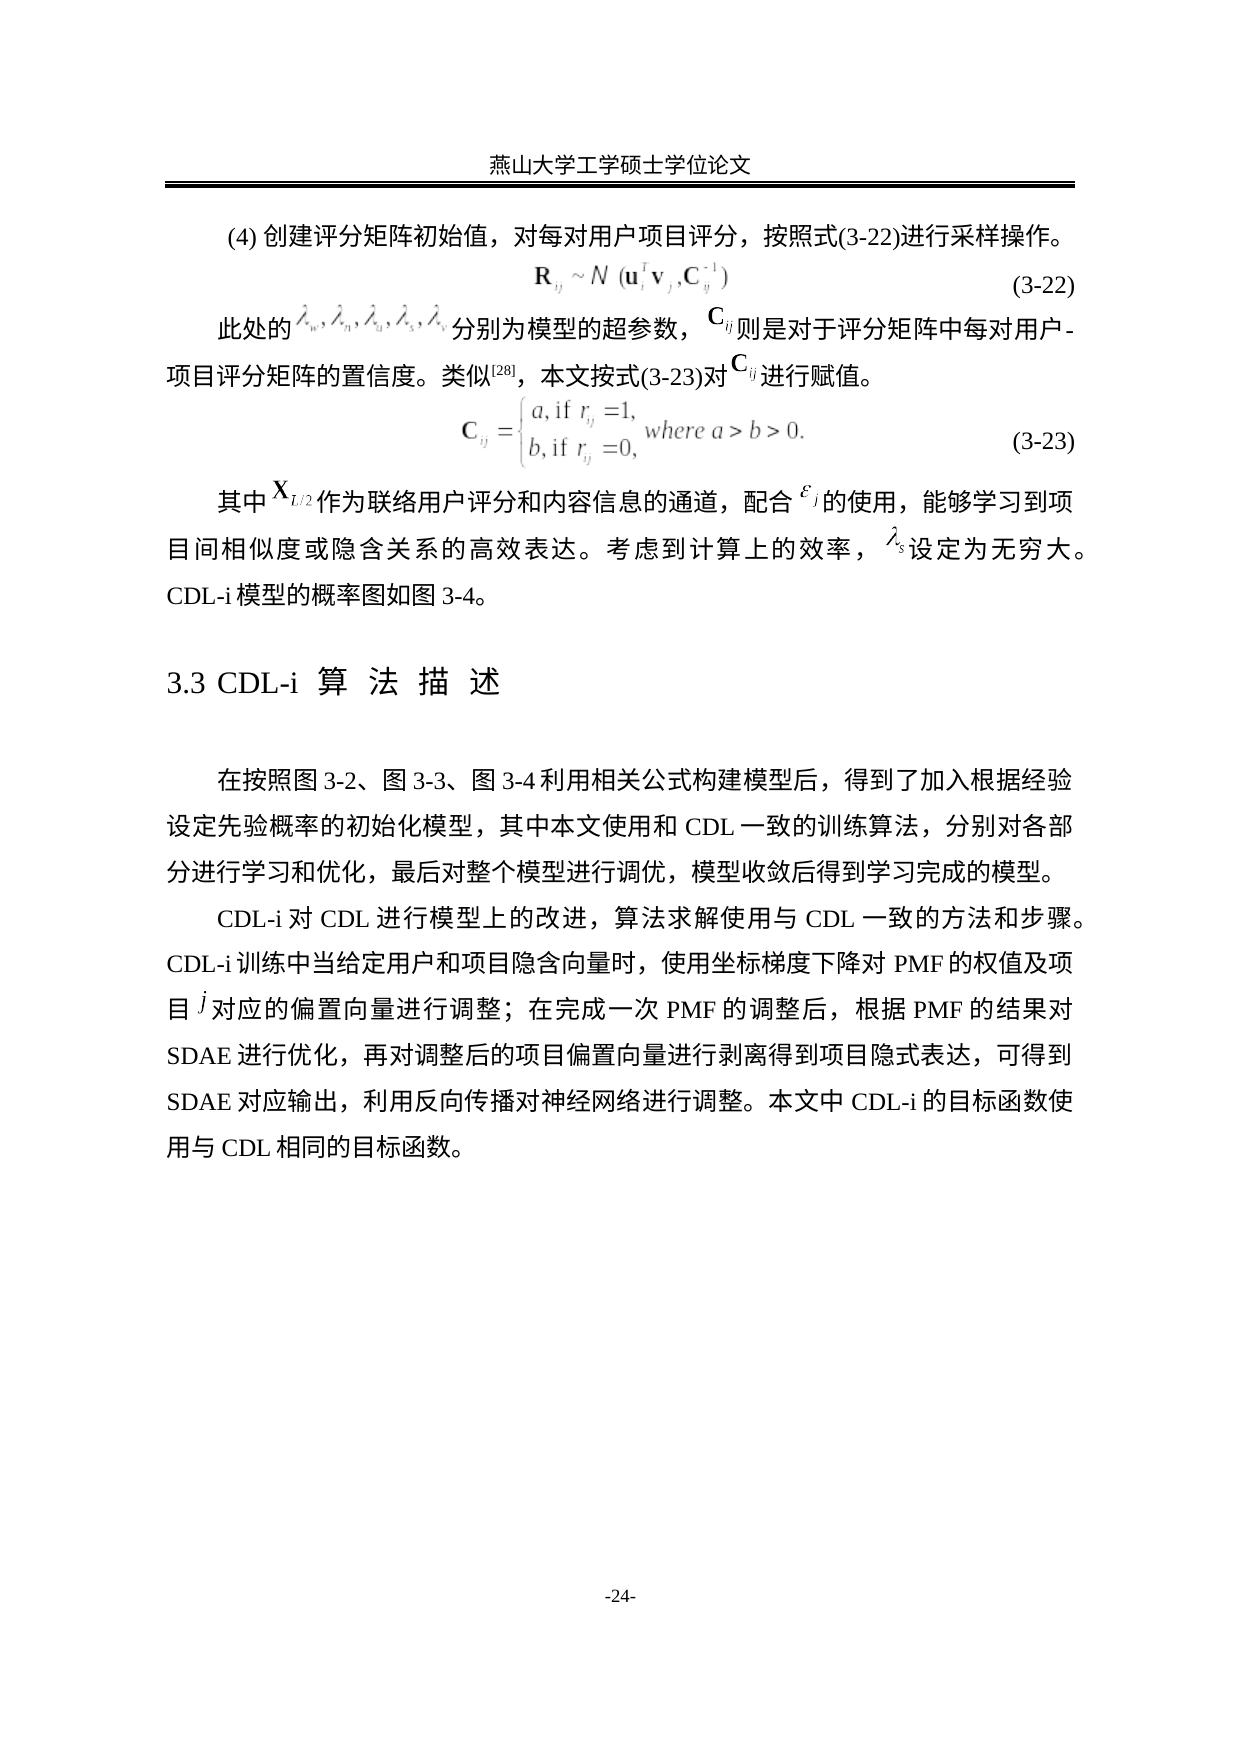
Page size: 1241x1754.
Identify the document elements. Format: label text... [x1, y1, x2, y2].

text 此处的分别为模型的超参数，则是对于评分矩阵中每对用户-项目评分矩阵的置信度。类似[28]，本文按式(3-23)对进行赋值。 [166, 299, 1074, 392]
table_header [154, 253, 933, 299]
text CDL-i对CDL进行模型上的改进，算法求解使用与CDL一致的方法和步骤。CDL-i训练中当给定用户和项目隐含向量时，使用坐标梯度下降对PMF的权值及项目对应的偏置向量进行调整；在完成一次PMF的调整后，根据PMF的结果对SDAE进行优化，再对调整后的项目偏置向量进行剥离得到项目隐式表达，可得到SDAE对应输出，利用反向传播对神经网络进行调整。本文中CDL-i的目标函数使用与CDL相同的目标函数。 [166, 888, 1074, 1163]
list 创建评分矩阵初始值，对每对用户项目评分，按照式(3-22)进行采样操作。 [166, 207, 1074, 253]
table_header [154, 393, 933, 472]
table_header [933, 253, 1086, 299]
text 在按照图3-2、图3-3、图3-4利用相关公式构建模型后，得到了加入根据经验设定先验概率的初始化模型，其中本文使用和CDL一致的训练算法，分别对各部分进行学习和优化，最后对整个模型进行调优，模型收敛后得到学习完成的模型。 [166, 751, 1074, 888]
subtitle CDL-i算法描述 [166, 634, 1074, 728]
table_header [933, 393, 1086, 472]
text 其中作为联络用户评分和内容信息的通道，配合的使用，能够学习到项目间相似度或隐含关系的高效表达。考虑到计算上的效率，设定为无穷大。CDL-i模型的概率图如图3-4。 [166, 472, 1074, 611]
